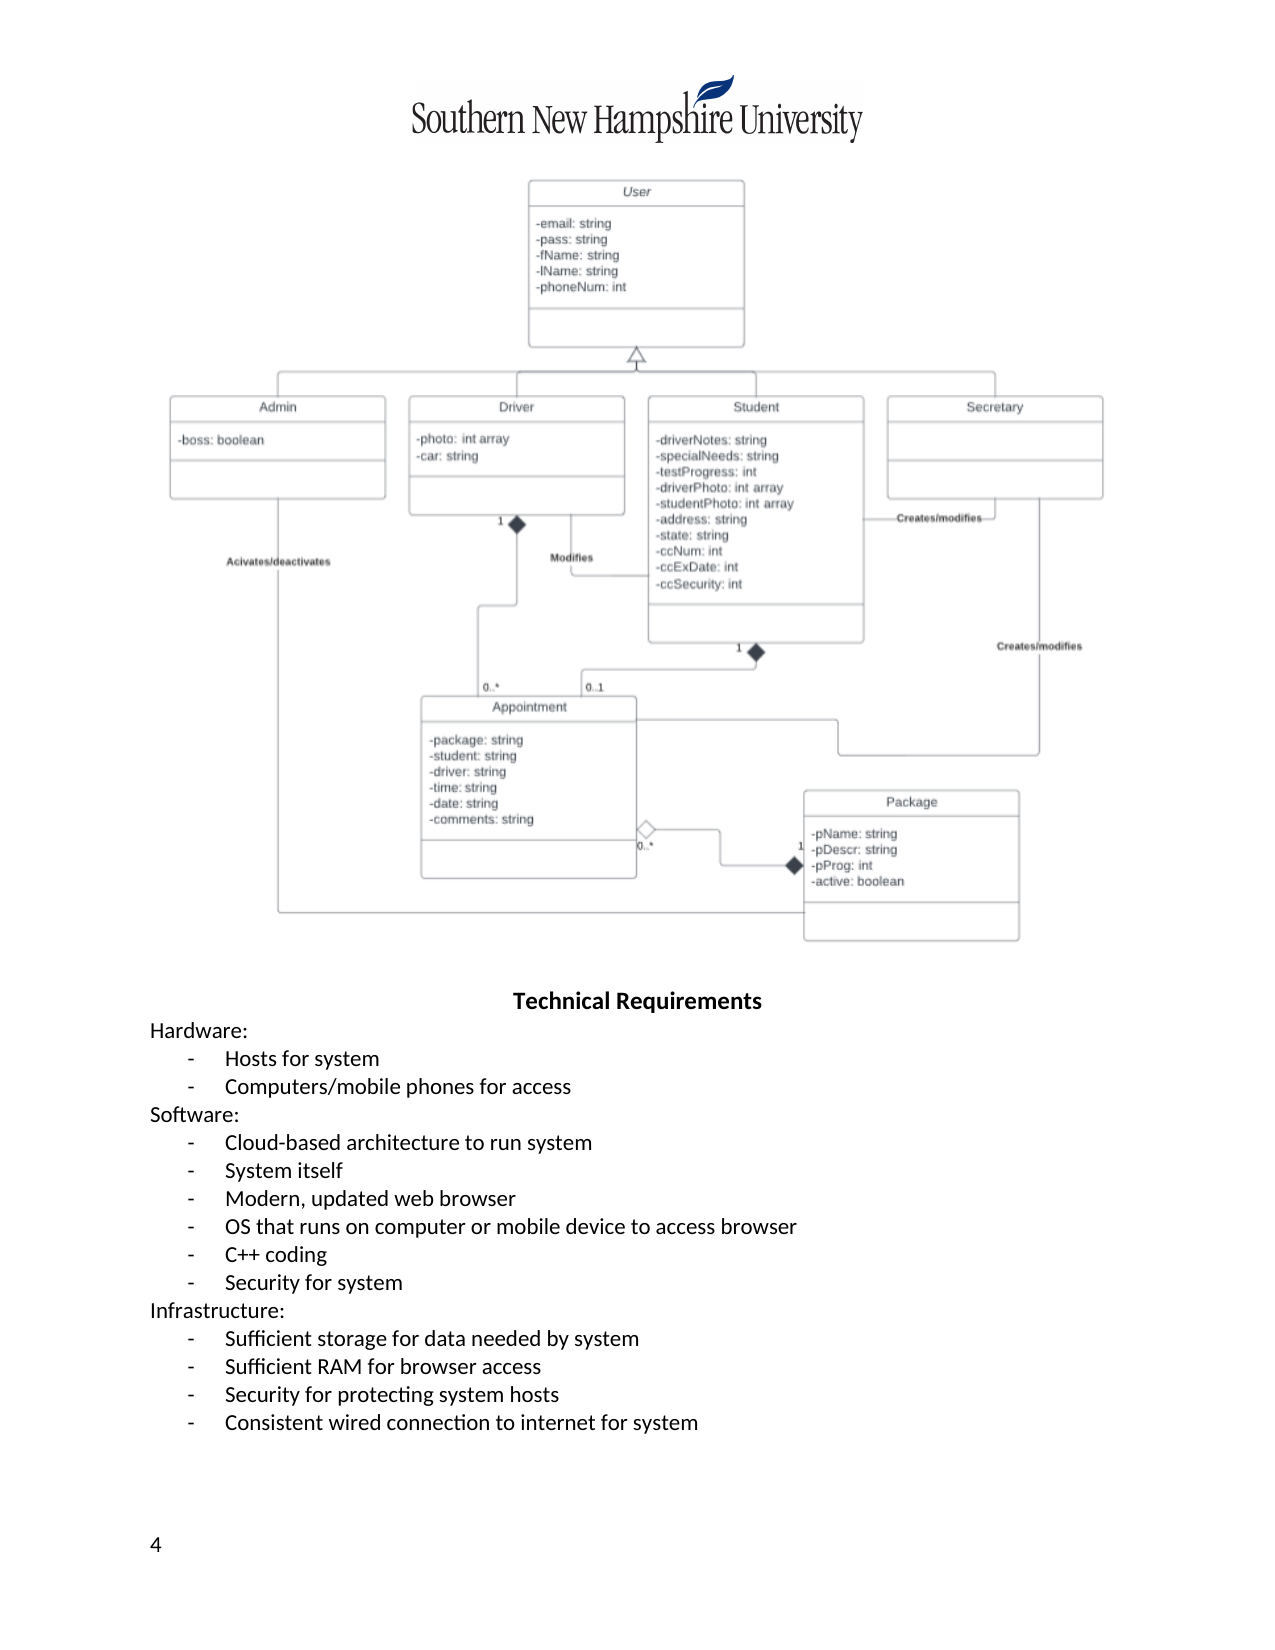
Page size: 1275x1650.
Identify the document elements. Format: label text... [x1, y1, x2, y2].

list System itself [187, 1156, 1125, 1184]
list C++ coding [187, 1240, 1125, 1268]
list Sufficient storage for data needed by system [187, 1324, 1125, 1352]
text Hardware: [150, 1016, 1125, 1044]
list Security for system [187, 1268, 1125, 1296]
picture [150, 158, 1125, 961]
list Computers/mobile phones for access [187, 1072, 1125, 1100]
list OS that runs on computer or mobile device to access browser [187, 1212, 1125, 1240]
list Cloud-based architecture to run system [187, 1128, 1125, 1156]
list Sufficient RAM for browser access [187, 1352, 1125, 1380]
list Security for protecting system hosts [187, 1380, 1125, 1408]
text Software: [150, 1100, 1125, 1128]
subtitle Technical Requirements [150, 985, 1125, 1016]
list Hosts for system [187, 1044, 1125, 1072]
list Consistent wired connection to internet for system [187, 1408, 1125, 1436]
list Modern, updated web browser [187, 1184, 1125, 1212]
picture [412, 75, 863, 143]
text Infrastructure: [150, 1296, 1125, 1324]
